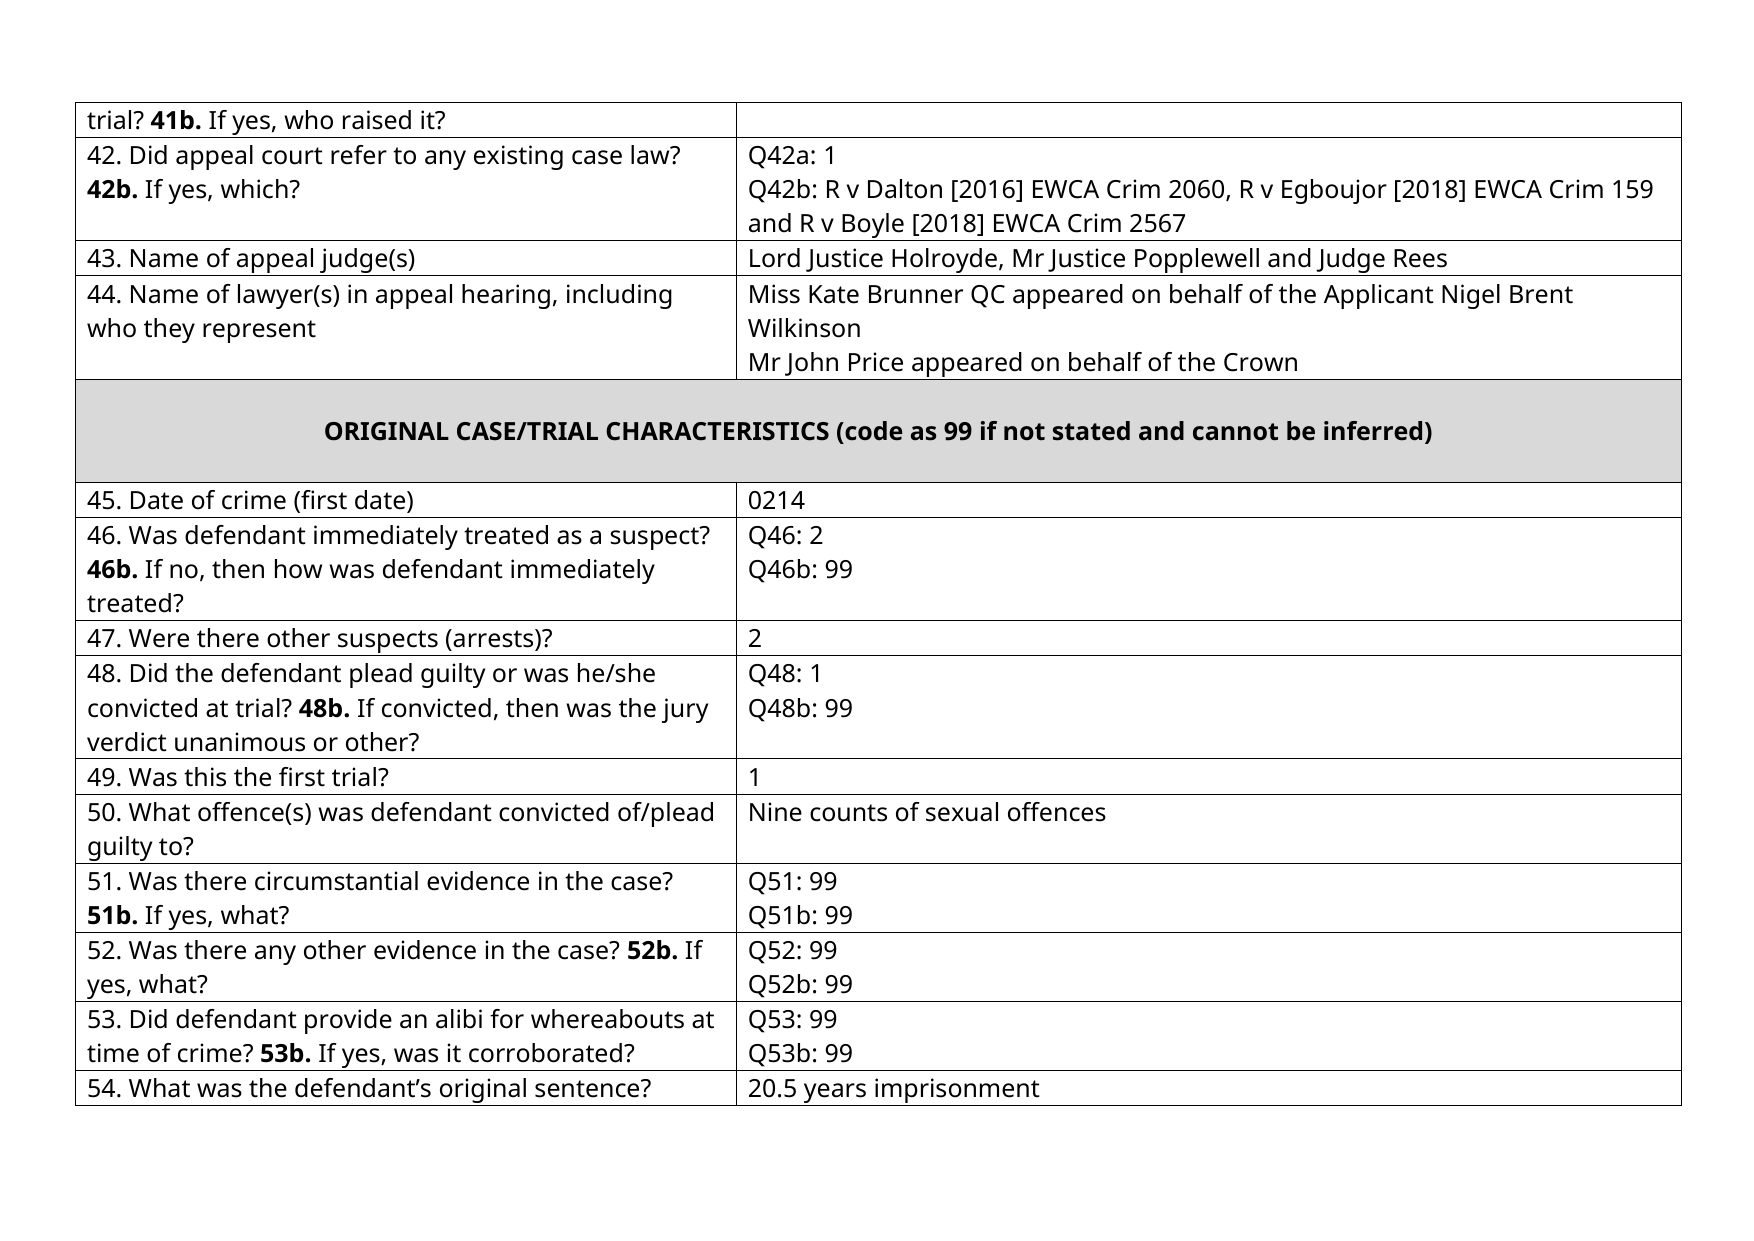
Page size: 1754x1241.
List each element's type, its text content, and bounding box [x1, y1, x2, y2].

table_cell Q53: 99 Q53b: 99 [737, 1002, 1681, 1070]
table_cell 48. Did the defendant plead guilty or was he/she convicted at trial? 48b. If convicted, then was the jury verdict unanimous or other? [76, 656, 736, 758]
table_cell 42. Did appeal court refer to any existing case law? 42b. If yes, which? [76, 138, 736, 240]
table_cell 53. Did defendant provide an alibi for whereabouts at time of crime? 53b. If yes, was it corroborated? [76, 1002, 736, 1070]
table_cell 43. Name of appeal judge(s) [76, 241, 736, 275]
table_cell ORIGINAL CASE/TRIAL CHARACTERISTICS (code as 99 if not stated and cannot be inferred) [76, 380, 1681, 482]
table_cell Q51: 99 Q51b: 99 [737, 864, 1681, 932]
table_cell 50. What offence(s) was defendant convicted of/plead guilty to? [76, 795, 736, 863]
table_cell 44. Name of lawyer(s) in appeal hearing, including who they represent [76, 276, 736, 378]
table_cell Miss Kate Brunner QC appeared on behalf of the Applicant Nigel Brent Wilkinson Mr John Price appeared on behalf of the Crown [737, 276, 1681, 378]
table_cell 2 [737, 621, 1681, 655]
table_cell Lord Justice Holroyde, Mr Justice Popplewell and Judge Rees [737, 241, 1681, 275]
table_cell Q42a: 1 Q42b: R v Dalton [2016] EWCA Crim 2060, R v Egboujor [2018] EWCA Crim 159 and R v Boyle [2018] EWCA Crim 2567 [737, 138, 1681, 240]
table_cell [76, 103, 736, 137]
table_cell 54. What was the defendant’s original sentence? [76, 1071, 736, 1105]
table_cell 2 [737, 103, 1681, 137]
table_cell 45. Date of crime (first date) [76, 483, 736, 517]
table_cell 0214 [737, 483, 1681, 517]
table_cell 49. Was this the first trial? [76, 759, 736, 793]
table_cell Nine counts of sexual offences [737, 795, 1681, 863]
table_cell 47. Were there other suspects (arrests)? [76, 621, 736, 655]
table_cell 46. Was defendant immediately treated as a suspect? 46b. If no, then how was defendant immediately treated? [76, 518, 736, 620]
table_cell 51. Was there circumstantial evidence in the case? 51b. If yes, what? [76, 864, 736, 932]
table_cell 1 [737, 759, 1681, 793]
table_cell 20.5 years imprisonment [737, 1071, 1681, 1105]
table_cell Q52: 99 Q52b: 99 [737, 933, 1681, 1001]
table_cell Q46: 2 Q46b: 99 [737, 518, 1681, 620]
table_cell Q48: 1 Q48b: 99 [737, 656, 1681, 758]
table_cell 52. Was there any other evidence in the case? 52b. If yes, what? [76, 933, 736, 1001]
